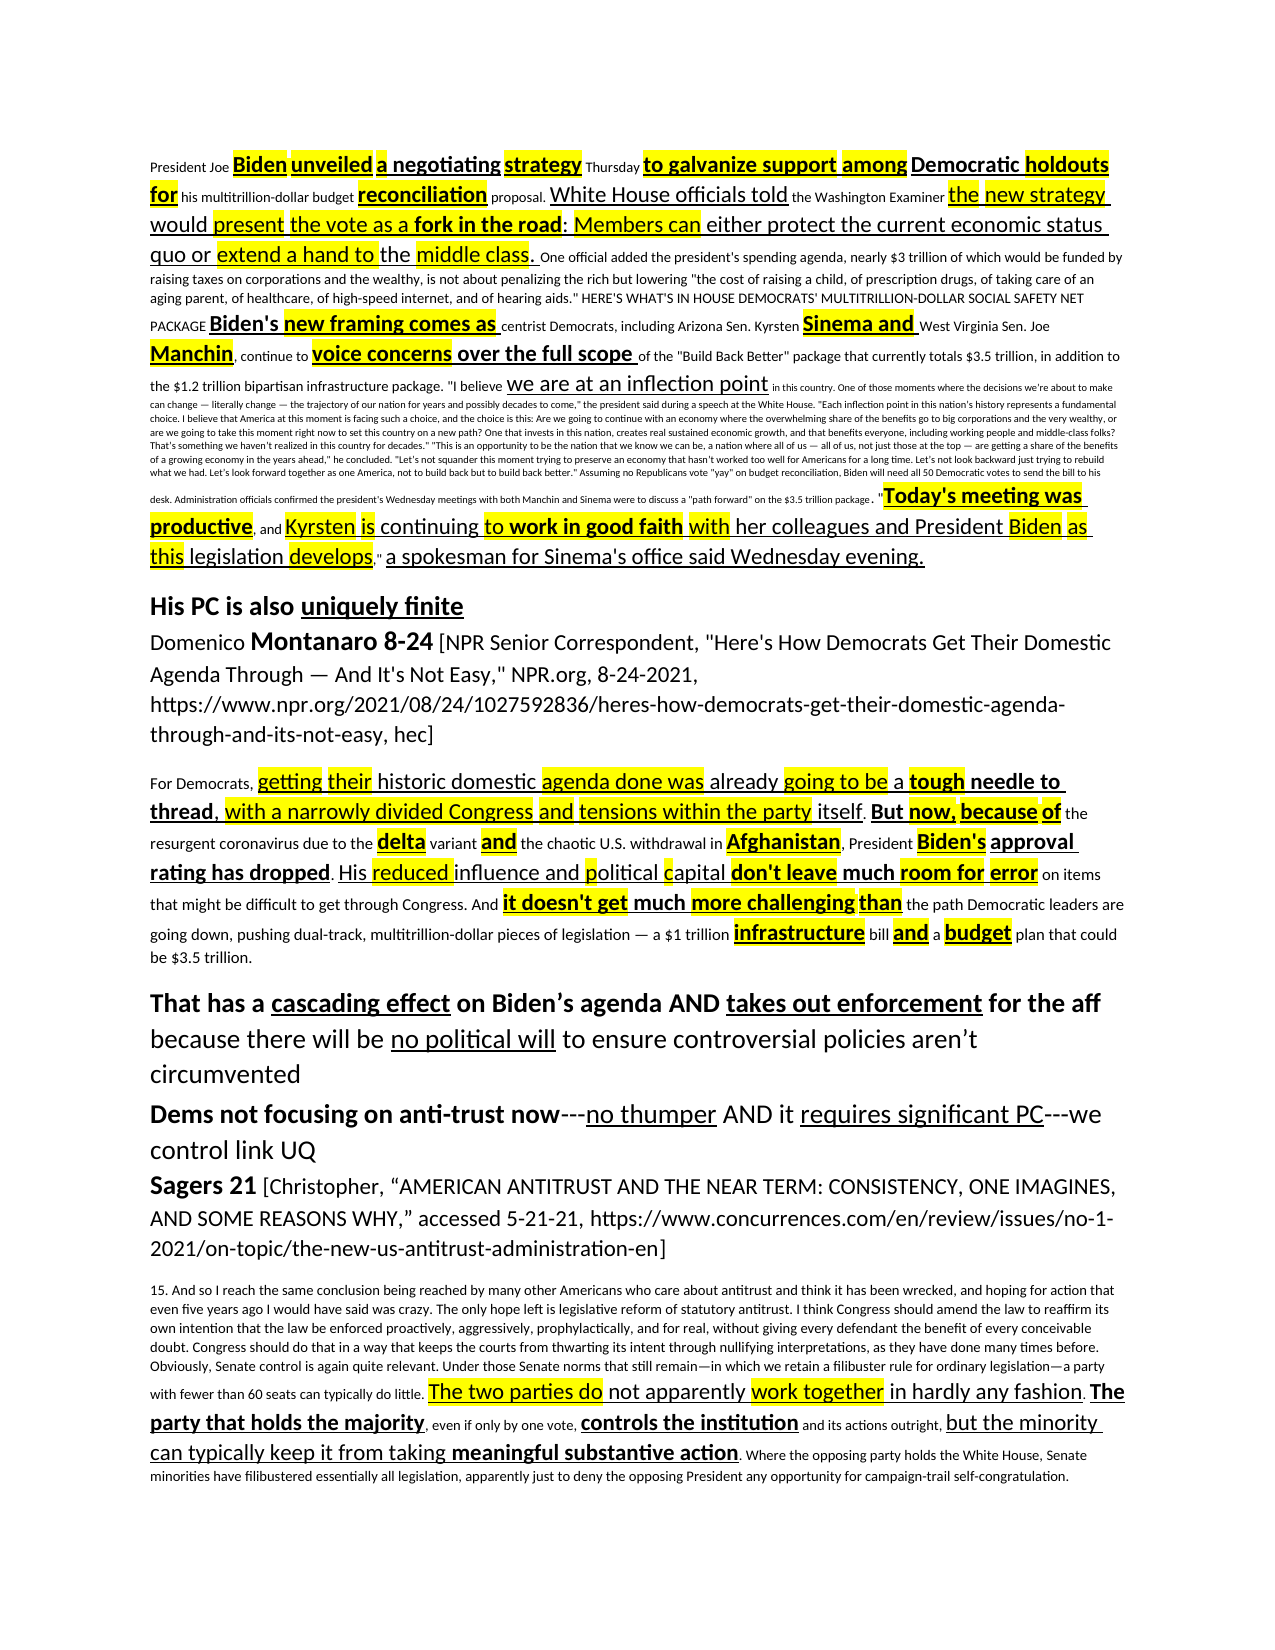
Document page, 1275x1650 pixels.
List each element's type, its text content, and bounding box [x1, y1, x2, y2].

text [150, 1281, 1125, 1485]
subtitle That has a cascading effect on Biden’s agenda AND takes out enforcement for the aff because there will be no political will to ensure controversial policies aren’t circumvented [150, 986, 1125, 1091]
subtitle Dems not focusing on anti-trust now---no thumper AND it requires significant PC---we control link UQ [150, 1097, 1125, 1166]
subtitle His PC is also uniquely finite [150, 589, 1125, 622]
text For Democrats, getting their historic domestic agenda done was already going to be a tough needle to thread, with a narrowly divided Congress and tensions within the party itself. But now, because of the resurgent coronavirus due to the delta variant and the chaotic U.S. withdrawal in Afghanistan, President Biden's approval rating has dropped. His reduced influence and political capital don't leave much room for error on items that might be difficult to get through Congress. And it doesn't get much more challenging than the path Democratic leaders are going down, pushing dual-track, multitrillion-dollar pieces of legislation — a $1 trillion infrastructure bill and a budget plan that could be $3.5 trillion. [150, 767, 1125, 968]
text Domenico Montanaro 8-24 [NPR Senior Correspondent, "Here's How Democrats Get Their Domestic Agenda Through — And It's Not Easy," NPR.org, 8-24-2021, https://www.npr.org/2021/08/24/1027592836/heres-how-democrats-get-their-domestic-agenda-through-and-its-not-easy, hec] [150, 624, 1125, 748]
text Sagers 21 [Christopher, “AMERICAN ANTITRUST AND THE NEAR TERM: CONSISTENCY, ONE IMAGINES, AND SOME REASONS WHY,” accessed 5-21-21, https://www.concurrences.com/en/review/issues/no-1-2021/on-topic/the-new-us-antitrust-administration-en] [150, 1168, 1125, 1262]
text President Joe Biden unveiled a negotiating strategy Thursday to galvanize support among Democratic holdouts for his multitrillion-dollar budget reconciliation proposal. White House officials told the Washington Examiner the new strategy would present the vote as a fork in the road: Members can either protect the current economic status quo or extend a hand to the middle class. One official added the president's spending agenda, nearly $3 trillion of which would be funded by raising taxes on corporations and the wealthy, is not about penalizing the rich but lowering "the cost of raising a child, of prescription drugs, of taking care of an aging parent, of healthcare, of high-speed internet, and of hearing aids." HERE'S WHAT'S IN HOUSE DEMOCRATS' MULTITRILLION-DOLLAR SOCIAL SAFETY NET PACKAGE Biden's new framing comes as centrist Democrats, including Arizona Sen. Kyrsten Sinema and West Virginia Sen. Joe Manchin, continue to voice concerns over the full scope of the "Build Back Better" package that currently totals $3.5 trillion, in addition to the $1.2 trillion bipartisan infrastructure package. "I believe we are at an inflection point in this country. One of those moments where the decisions we’re about to make can change — literally change — the trajectory of our nation for years and possibly decades to come," the president said during a speech at the White House. "Each inflection point in this nation’s history represents a fundamental choice. I believe that America at this moment is facing such a choice, and the choice is this: Are we going to continue with an economy where the overwhelming share of the benefits go to big corporations and the very wealthy, or are we going to take this moment right now to set this country on a new path? One that invests in this nation, creates real sustained economic growth, and that benefits everyone, including working people and middle-class folks? That’s something we haven’t realized in this country for decades." "This is an opportunity to be the nation that we know we can be, a nation where all of us — all of us, not just those at the top — are getting a share of the benefits of a growing economy in the years ahead," he concluded. "Let’s not squander this moment trying to preserve an economy that hasn’t worked too well for Americans for a long time. Let’s not look backward just trying to rebuild what we had. Let’s look forward together as one America, not to build back but to build back better." Assuming no Republicans vote "yay" on budget reconciliation, Biden will need all 50 Democratic votes to send the bill to his desk. Administration officials confirmed the president's Wednesday meetings with both Manchin and Sinema were to discuss a "path forward" on the $3.5 trillion package. "Today's meeting was productive, and Kyrsten is continuing to work in good faith with her colleagues and President Biden as this legislation develops," a spokesman for Sinema's office said Wednesday evening. [150, 150, 1125, 570]
